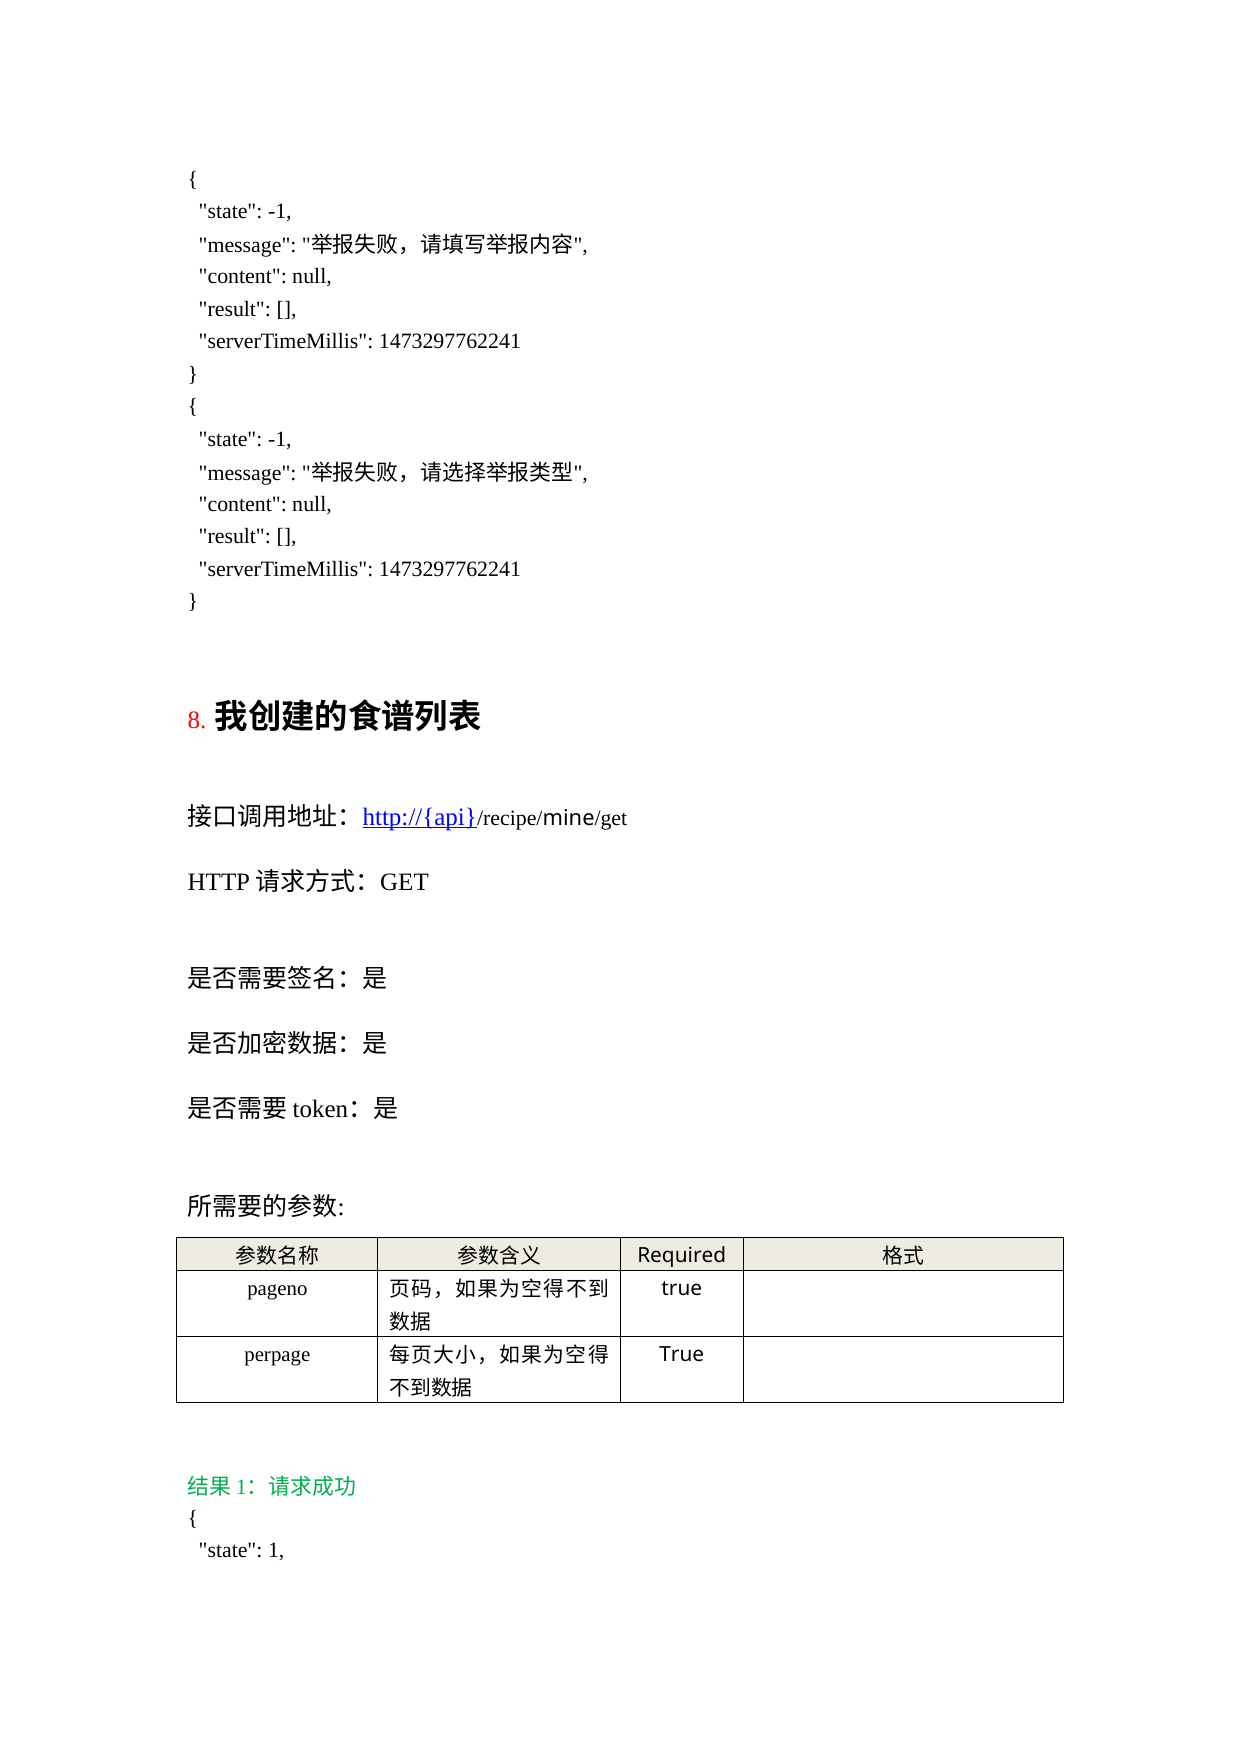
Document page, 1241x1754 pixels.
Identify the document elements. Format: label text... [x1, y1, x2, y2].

text "message": "举报失败，请填写举报内容", [187, 227, 1053, 259]
text } [187, 584, 1053, 617]
text } [187, 357, 1053, 389]
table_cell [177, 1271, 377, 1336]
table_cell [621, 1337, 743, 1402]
text 结果1：请求成功 [187, 1468, 1053, 1501]
text "serverTimeMillis": 1473297762241 [187, 324, 1053, 357]
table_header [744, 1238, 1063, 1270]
text 是否需要签名：是 [187, 944, 1053, 1009]
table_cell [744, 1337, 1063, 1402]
text "content": null, [187, 259, 1053, 292]
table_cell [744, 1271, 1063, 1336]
text { [187, 162, 1053, 194]
text { [187, 1501, 1053, 1533]
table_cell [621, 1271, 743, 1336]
text "result": [], [187, 292, 1053, 324]
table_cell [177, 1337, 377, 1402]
text "content": null, [187, 487, 1053, 519]
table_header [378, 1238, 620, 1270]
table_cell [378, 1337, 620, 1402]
text 是否加密数据：是 [187, 1009, 1053, 1074]
text HTTP请求方式：GET [187, 847, 1053, 912]
text "message": "举报失败，请选择举报类型", [187, 454, 1053, 487]
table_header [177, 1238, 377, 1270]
text { [187, 389, 1053, 422]
text 是否需要token：是 [187, 1074, 1053, 1139]
subtitle 8. 我创建的食谱列表 [187, 682, 1053, 747]
text 所需要的参数: [187, 1172, 1053, 1237]
text "state": -1, [187, 422, 1053, 454]
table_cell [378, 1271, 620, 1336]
text "state": -1, [187, 194, 1053, 227]
text "result": [], [187, 519, 1053, 552]
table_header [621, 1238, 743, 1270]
text 接口调用地址：http://{api}/recipe/mine/get [187, 782, 1053, 847]
text "serverTimeMillis": 1473297762241 [187, 552, 1053, 584]
text "state": 1, [187, 1533, 1053, 1566]
